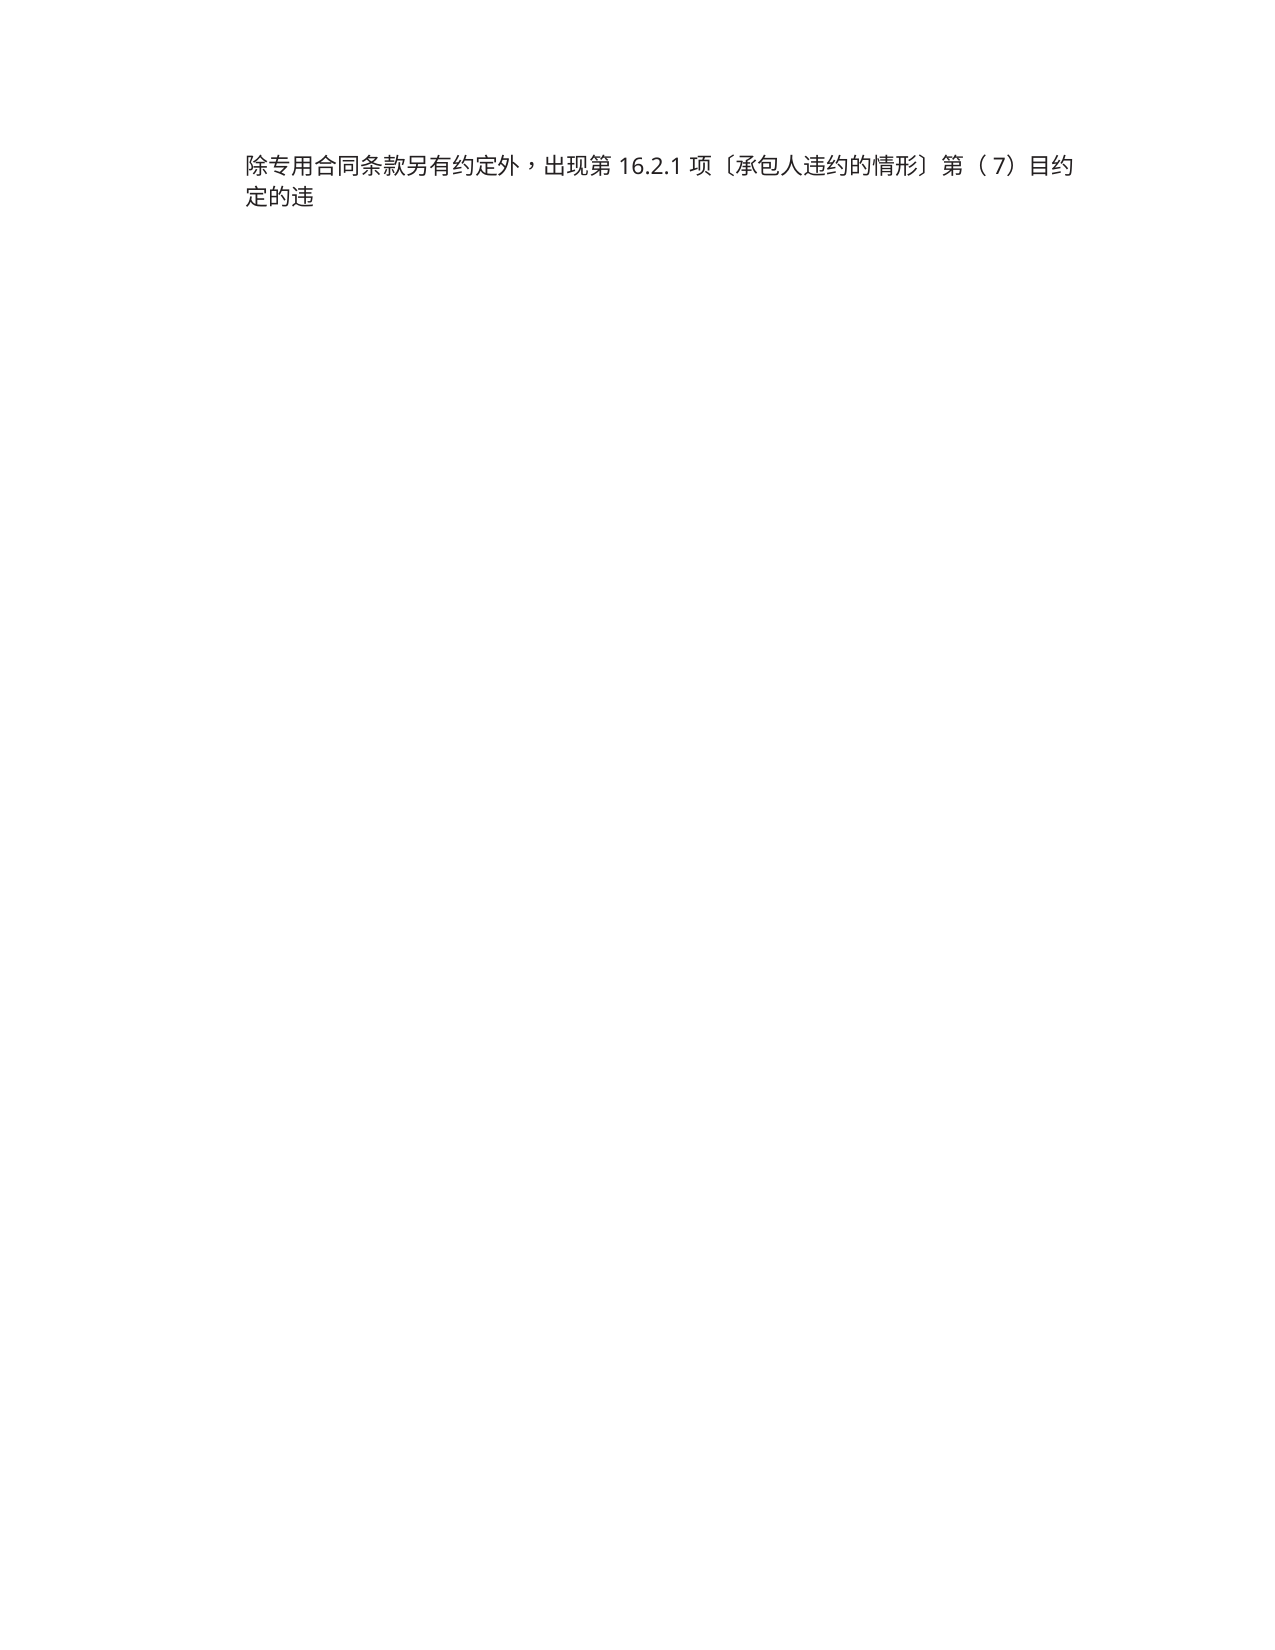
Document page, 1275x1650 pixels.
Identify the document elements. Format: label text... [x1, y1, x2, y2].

text 除专用合同条款另有约定外，出现第 16.2.1 项〔承包人违约的情形〕第（ 7）目约定的违 [246, 150, 1087, 212]
